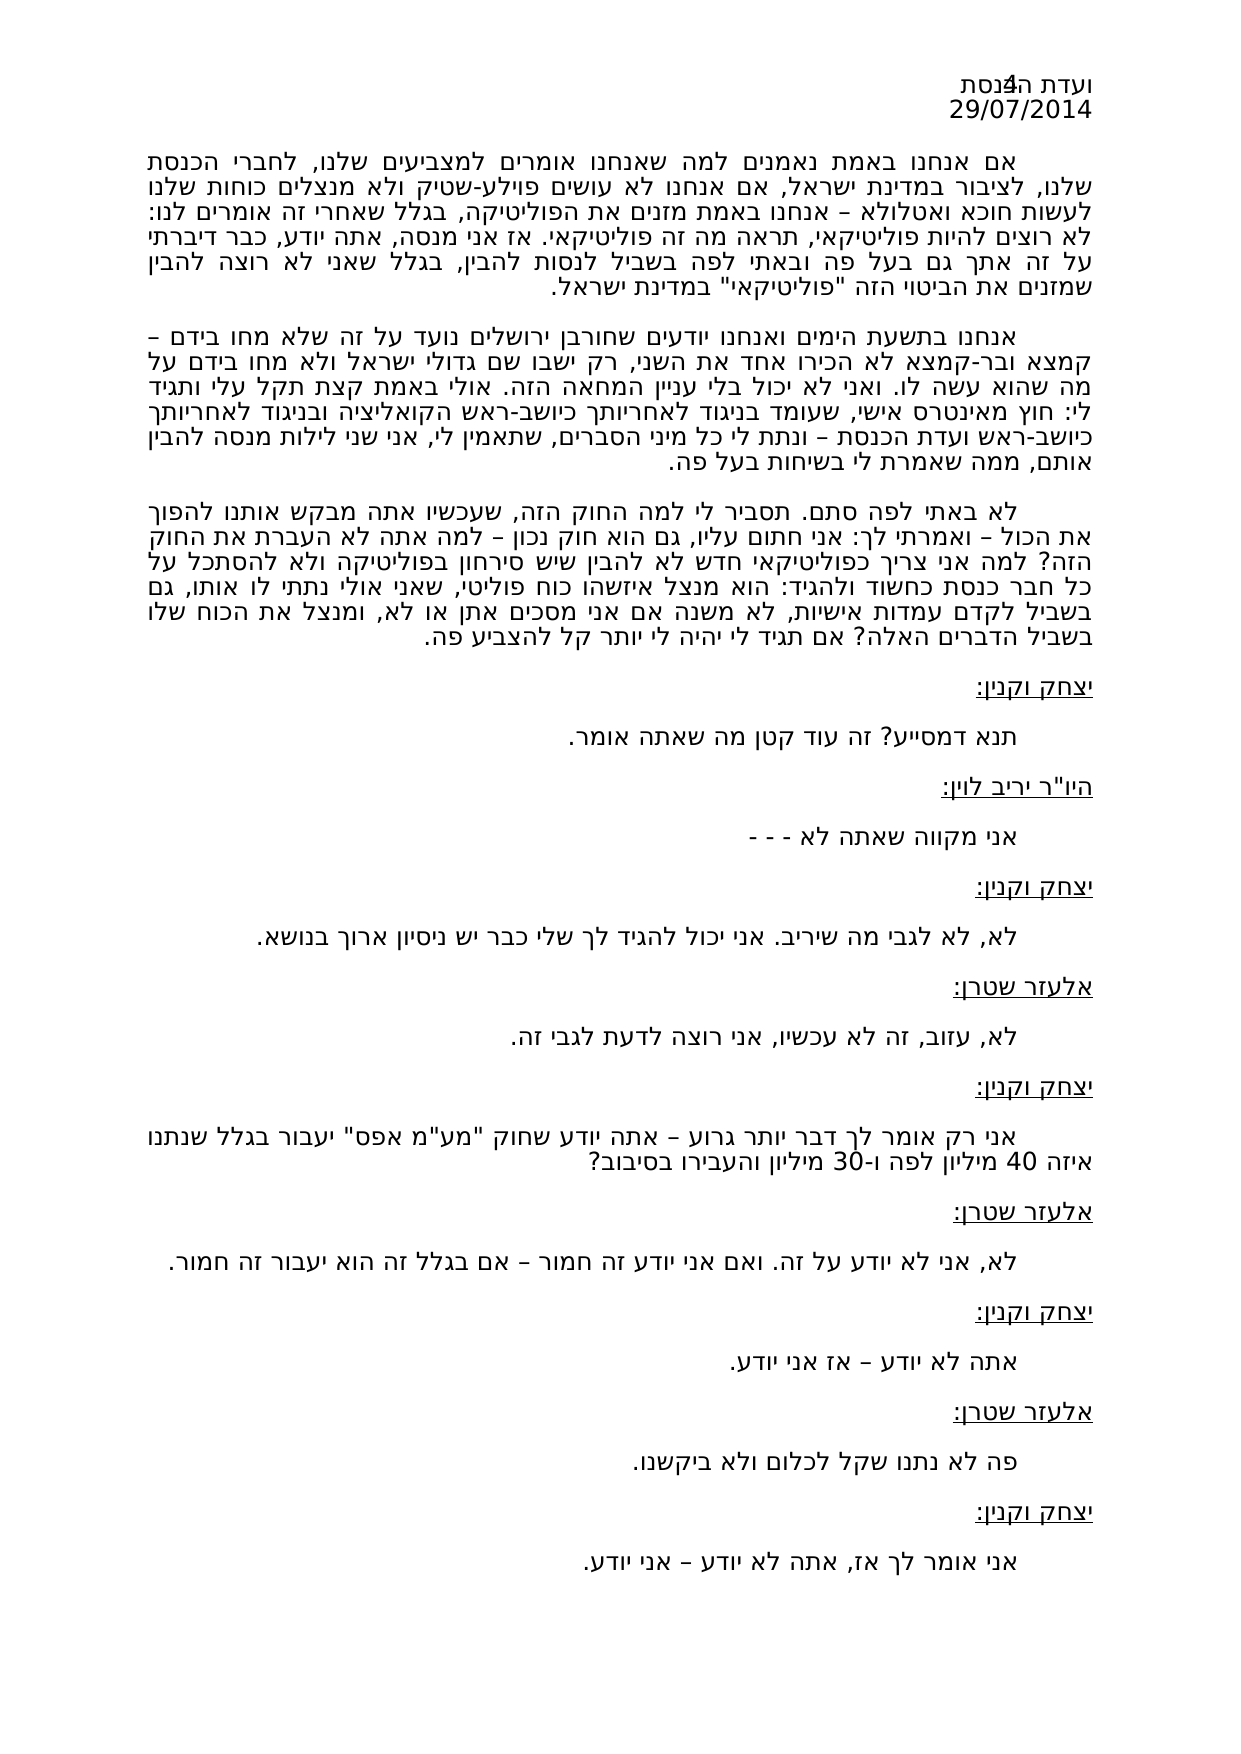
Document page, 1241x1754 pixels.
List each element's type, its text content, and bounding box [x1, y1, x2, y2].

text אני מקווה שאתה לא - - - [147, 825, 1093, 850]
text אלעזר שטרן: [147, 1200, 1093, 1225]
text יצחק וקנין: [147, 1075, 1093, 1100]
text תנא דמסייע? זה עוד קטן מה שאתה אומר. [147, 725, 1093, 750]
text יצחק וקנין: [147, 1300, 1093, 1325]
text לא, אני לא יודע על זה. ואם אני יודע זה חמור – אם בגלל זה הוא יעבור זה חמור. [147, 1250, 1093, 1275]
text אני רק אומר לך דבר יותר גרוע – אתה יודע שחוק "מע"מ אפס" יעבור בגלל שנתנו איזה 40 מיליון לפה ו-30 מיליון והעבירו בסיבוב? [147, 1125, 1093, 1175]
text אתה לא יודע – אז אני יודע. [147, 1350, 1093, 1375]
text פה לא נתנו שקל לכלום ולא ביקשנו. [147, 1450, 1093, 1475]
text אלעזר שטרן: [147, 1400, 1093, 1425]
text יצחק וקנין: [147, 1500, 1093, 1525]
text לא, לא לגבי מה שיריב. אני יכול להגיד לך שלי כבר יש ניסיון ארוך בנושא. [147, 925, 1093, 950]
text לא, עזוב, זה לא עכשיו, אני רוצה לדעת לגבי זה. [147, 1025, 1093, 1050]
text אנחנו בתשעת הימים ואנחנו יודעים שחורבן ירושלים נועד על זה שלא מחו בידם – קמצא ובר-קמצא לא הכירו אחד את השני, רק ישבו שם גדולי ישראל ולא מחו בידם על מה שהוא עשה לו. ואני לא יכול בלי עניין המחאה הזה. אולי באמת קצת תקל עלי ותגיד לי: חוץ מאינטרס אישי, שעומד בניגוד לאחריותך כיושב-ראש הקואליציה ובניגוד לאחריותך כיושב-ראש ועדת הכנסת – ונתת לי כל מיני הסברים, שתאמין לי, אני שני לילות מנסה להבין אותם, ממה שאמרת לי בשיחות בעל פה. [147, 325, 1093, 475]
text היו"ר יריב לוין: [147, 775, 1093, 800]
text אני אומר לך אז, אתה לא יודע – אני יודע. [147, 1550, 1093, 1575]
text אלעזר שטרן: [147, 975, 1093, 1000]
text אם אנחנו באמת נאמנים למה שאנחנו אומרים למצביעים שלנו, לחברי הכנסת שלנו, לציבור במדינת ישראל, אם אנחנו לא עושים פוילע-שטיק ולא מנצלים כוחות שלנו לעשות חוכא ואטלולא – אנחנו באמת מזנים את הפוליטיקה, בגלל שאחרי זה אומרים לנו: לא רוצים להיות פוליטיקאי, תראה מה זה פוליטיקאי. אז אני מנסה, אתה יודע, כבר דיברתי על זה אתך גם בעל פה ובאתי לפה בשביל לנסות להבין, בגלל שאני לא רוצה להבין שמזנים את הביטוי הזה "פוליטיקאי" במדינת ישראל. [147, 150, 1093, 300]
text לא באתי לפה סתם. תסביר לי למה החוק הזה, שעכשיו אתה מבקש אותנו להפוך את הכול – ואמרתי לך: אני חתום עליו, גם הוא חוק נכון – למה אתה לא העברת את החוק הזה? למה אני צריך כפוליטיקאי חדש לא להבין שיש סירחון בפוליטיקה ולא להסתכל על כל חבר כנסת כחשוד ולהגיד: הוא מנצל איזשהו כוח פוליטי, שאני אולי נתתי לו אותו, גם בשביל לקדם עמדות אישיות, לא משנה אם אני מסכים אתן או לא, ומנצל את הכוח שלו בשביל הדברים האלה? אם תגיד לי יהיה לי יותר קל להצביע פה. [147, 500, 1093, 650]
text יצחק וקנין: [147, 875, 1093, 900]
text יצחק וקנין: [147, 675, 1093, 700]
